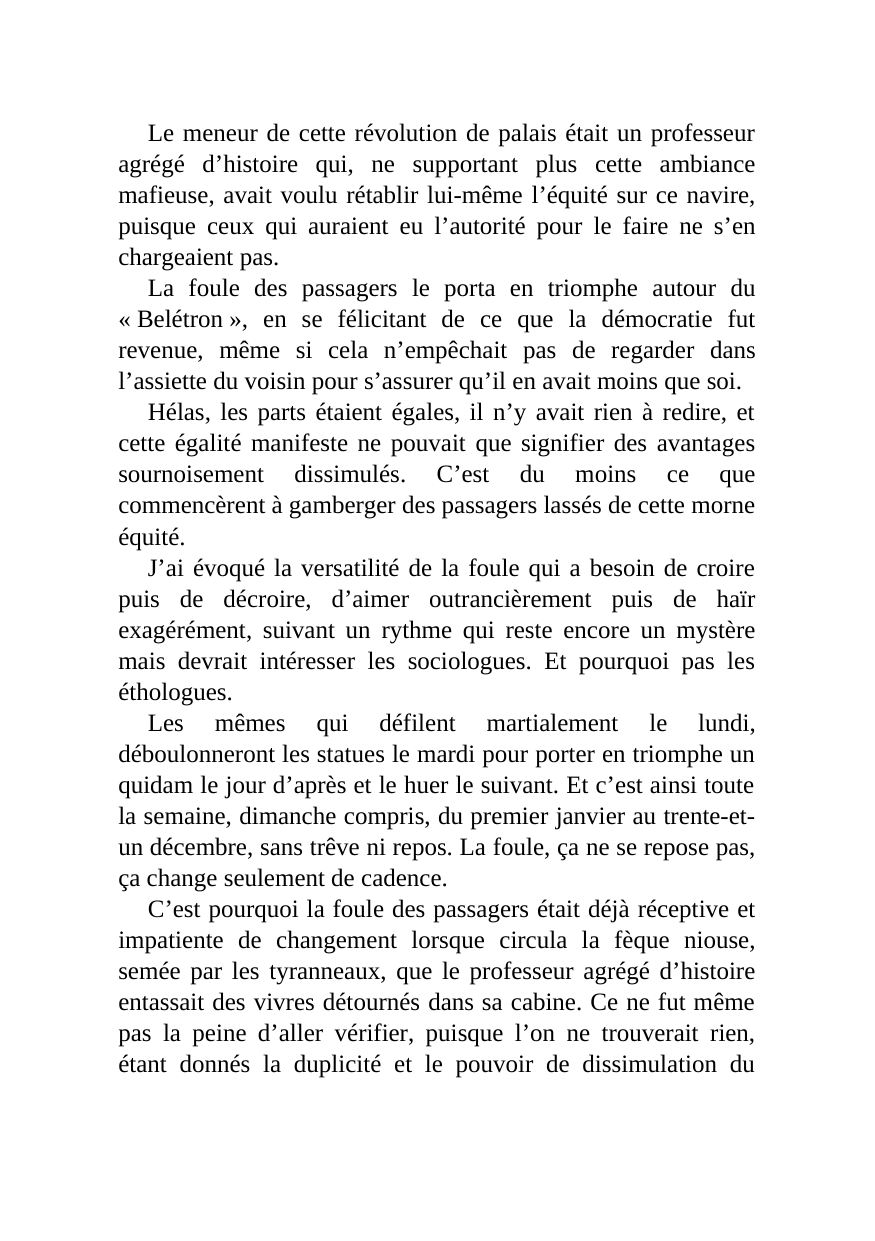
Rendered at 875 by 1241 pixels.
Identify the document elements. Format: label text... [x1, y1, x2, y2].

text Les mêmes qui défilent martialement le lundi, déboulonneront les statues le mardi pour porter en triomphe un quidam le jour d’après et le huer le suivant. Et c’est ainsi toute la semaine, dimanche compris, du premier janvier au trente-et-un décembre, sans trêve ni repos. La foule, ça ne se repose pas, ça change seulement de cadence. [118, 708, 756, 892]
text La foule des passagers le porta en triomphe autour du « Belétron », en se félicitant de ce que la démocratie fut revenue, même si cela n’empêchait pas de regarder dans l’assiette du voisin pour s’assurer qu’il en avait moins que soi. [118, 273, 756, 395]
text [118, 894, 756, 1078]
text Hélas, les parts étaient égales, il n’y avait rien à redire, et cette égalité manifeste ne pouvait que signifier des avantages sournoisement dissimulés. C’est du moins ce que commencèrent à gamberger des passagers lassés de cette morne équité. [118, 397, 756, 550]
text Le meneur de cette révolution de palais était un professeur agrégé d’histoire qui, ne supportant plus cette ambiance mafieuse, avait voulu rétablir lui-même l’équité sur ce navire, puisque ceux qui auraient eu l’autorité pour le faire ne s’en chargeaient pas. [118, 118, 756, 271]
text J’ai évoqué la versatilité de la foule qui a besoin de croire puis de décroire, d’aimer outrancièrement puis de haïr exagérément, suivant un rythme qui reste encore un mystère mais devrait intéresser les sociologues. Et pourquoi pas les éthologues. [118, 553, 756, 706]
